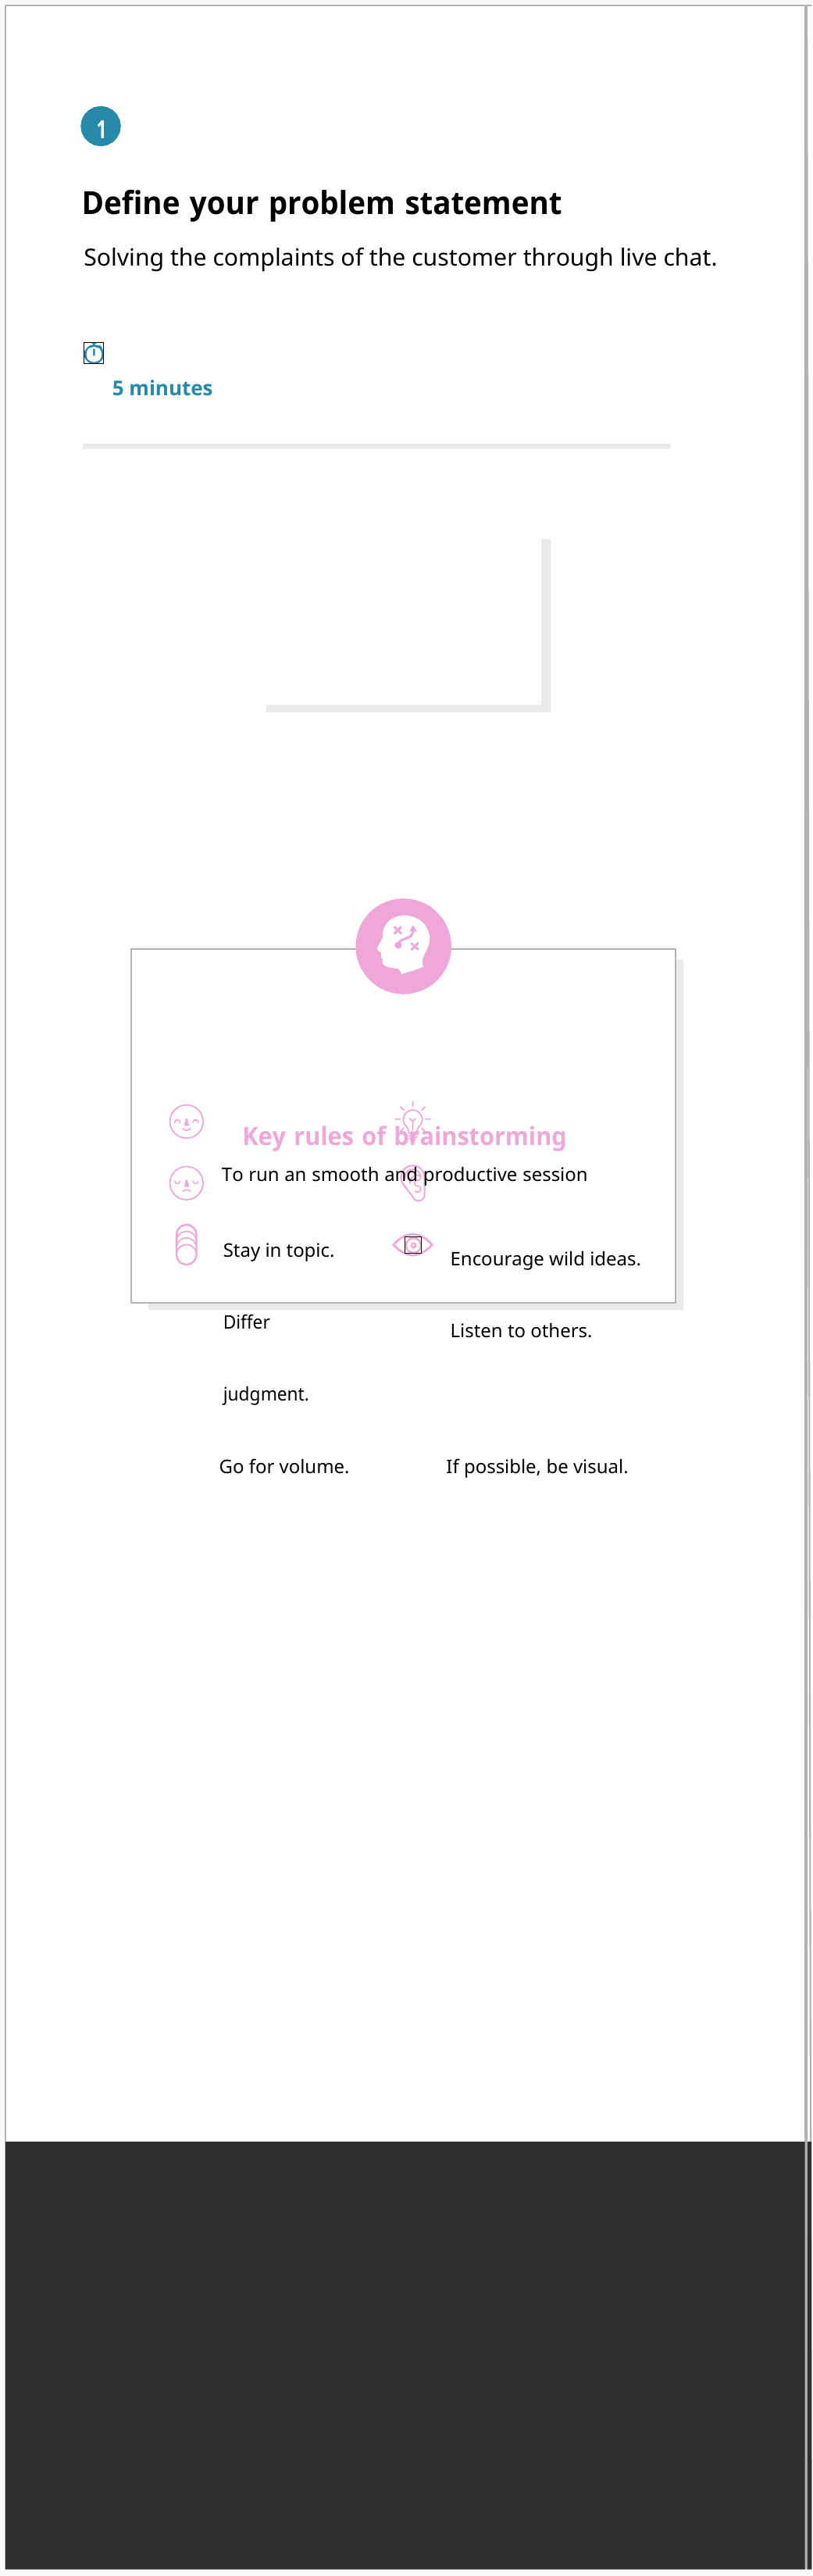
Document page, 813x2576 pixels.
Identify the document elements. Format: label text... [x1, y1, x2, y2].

subtitle Solving the complaints of the customer through live chat. [84, 241, 728, 273]
text Go for volume. If possible, be visual. [119, 1454, 728, 1479]
text 1 [96, 112, 728, 146]
subtitle Define your problem statement [81, 180, 728, 223]
text Encourage wild ideas. Listen to others. [450, 1245, 682, 1343]
text 5 minutes [112, 374, 728, 401]
picture [84, 343, 103, 363]
text Stay in topic. Differ judgment. [223, 1237, 358, 1407]
text Key rules of brainstorming [80, 1119, 728, 1153]
text To run an smooth and productive session [81, 1161, 728, 1186]
picture [405, 1237, 421, 1253]
